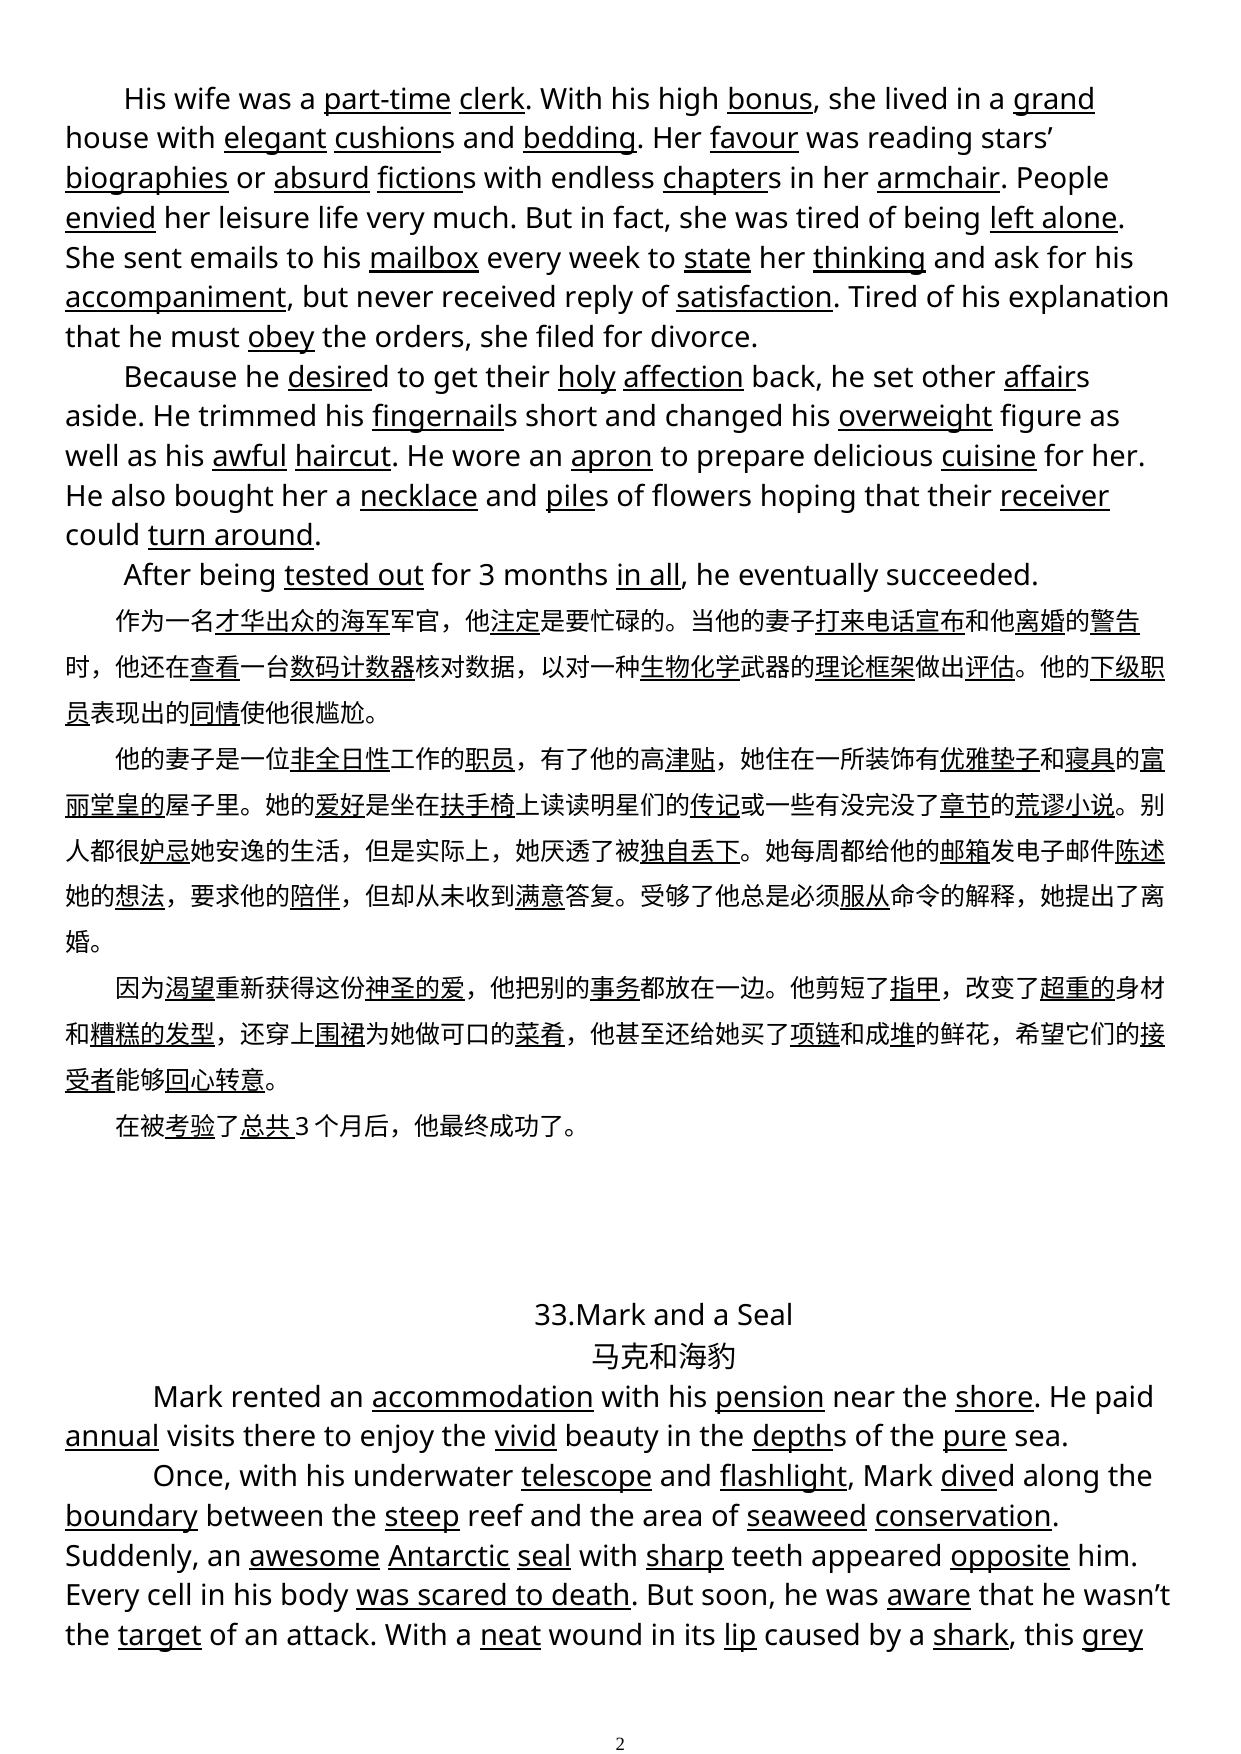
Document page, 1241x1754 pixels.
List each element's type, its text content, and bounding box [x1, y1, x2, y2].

text 作为一名才华出众的海军军官，他注定是要忙碌的。当他的妻子打来电话宣布和他离婚的警告时，他还在查看一台数码计数器核对数据，以对一种生物化学武器的理论框架做出评估。他的下级职员表现出的同情使他很尴尬。 [65, 594, 1175, 732]
text Mark rented an accommodation with his pension near the shore. He paid annual visits there to enjoy the vivid beauty in the depths of the pure sea. [65, 1376, 1175, 1455]
text 他的妻子是一位非全日性工作的职员，有了他的高津贴，她住在一所装饰有优雅垫子和寝具的富丽堂皇的屋子里。她的爱好是坐在扶手椅上读读明星们的传记或一些有没完没了章节的荒谬小说。别人都很妒忌她安逸的生活，但是实际上，她厌透了被独自丢下。她每周都给他的邮箱发电子邮件陈述她的想法，要求他的陪伴，但却从未收到满意答复。受够了他总是必须服从命令的解释，她提出了离婚。 [65, 732, 1175, 961]
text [65, 1455, 1175, 1654]
text After being tested out for 3 months in all, he eventually succeeded. [65, 554, 1175, 594]
text 因为渴望重新获得这份神圣的爱，他把别的事务都放在一边。他剪短了指甲，改变了超重的身材和糟糕的发型，还穿上围裙为她做可口的菜肴，他甚至还给她买了项链和成堆的鲜花，希望它们的接受者能够回心转意。 [65, 961, 1175, 1098]
text 33.Mark and a Seal [65, 1294, 1175, 1334]
text His wife was a part-time clerk. With his high bonus, she lived in a grand house with elegant cushions and bedding. Her favour was reading stars’ biographies or absurd fictions with endless chapters in her armchair. People envied her leisure life very much. But in fact, she was tired of being left alone. She sent emails to his mailbox every week to state her thinking and ask for his accompaniment, but never received reply of satisfaction. Tired of his explanation that he must obey the orders, she filed for divorce. [65, 78, 1175, 356]
text 在被考验了总共3个月后，他最终成功了。 [65, 1098, 1175, 1144]
text Because he desired to get their holy affection back, he set other affairs aside. He trimmed his fingernails short and changed his overweight figure as well as his awful haircut. He wore an apron to prepare delicious cuisine for her. He also bought her a necklace and piles of flowers hoping that their receiver could turn around. [65, 356, 1175, 554]
text 马克和海豹 [65, 1334, 1175, 1376]
